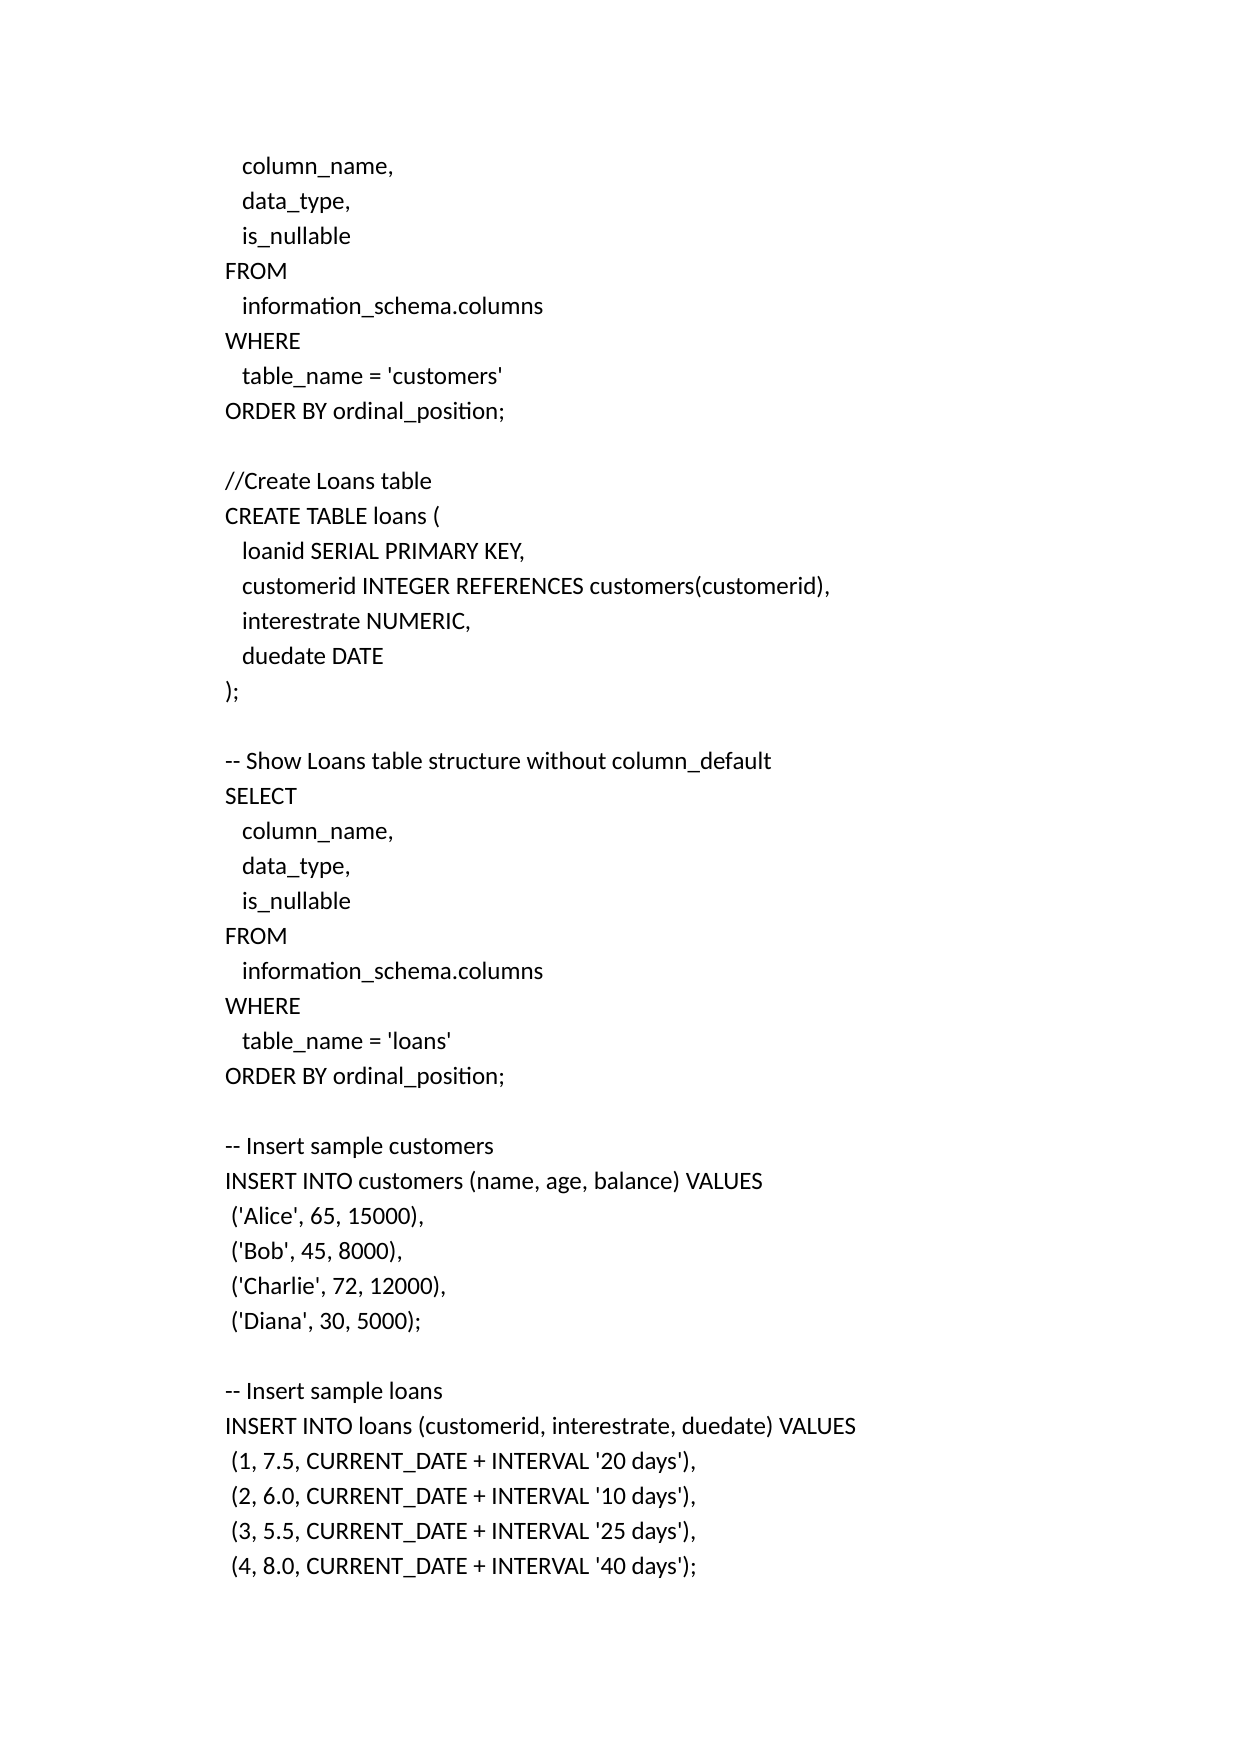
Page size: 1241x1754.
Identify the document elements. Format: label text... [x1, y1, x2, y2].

text ('Diana', 30, 5000); [225, 1305, 1090, 1336]
text table_name = 'customers' [225, 360, 1090, 391]
text INSERT INTO customers (name, age, balance) VALUES [225, 1165, 1090, 1196]
text -- Insert sample loans [225, 1375, 1090, 1406]
text ); [225, 675, 1090, 706]
text CREATE TABLE loans ( [225, 500, 1090, 531]
text is_nullable [225, 885, 1090, 916]
text interestrate NUMERIC, [225, 605, 1090, 636]
text column_name, [225, 150, 1090, 181]
text INSERT INTO loans (customerid, interestrate, duedate) VALUES [225, 1410, 1090, 1441]
text information_schema.columns [225, 290, 1090, 321]
text ORDER BY ordinal_position; [225, 395, 1090, 426]
text data_type, [225, 850, 1090, 881]
text table_name = 'loans' [225, 1025, 1090, 1056]
text WHERE [225, 990, 1090, 1021]
text loanid SERIAL PRIMARY KEY, [225, 535, 1090, 566]
text is_nullable [225, 220, 1090, 251]
text column_name, [225, 815, 1090, 846]
text (4, 8.0, CURRENT_DATE + INTERVAL '40 days'); [225, 1550, 1090, 1581]
text ('Bob', 45, 8000), [225, 1235, 1090, 1266]
text //Create Loans table [225, 465, 1090, 496]
text FROM [225, 920, 1090, 951]
text customerid INTEGER REFERENCES customers(customerid), [225, 570, 1090, 601]
text -- Show Loans table structure without column_default [225, 745, 1090, 776]
text FROM [225, 255, 1090, 286]
text -- Insert sample customers [225, 1130, 1090, 1161]
text ('Charlie', 72, 12000), [225, 1270, 1090, 1301]
text (2, 6.0, CURRENT_DATE + INTERVAL '10 days'), [225, 1480, 1090, 1511]
text ORDER BY ordinal_position; [225, 1060, 1090, 1091]
text ('Alice', 65, 15000), [225, 1200, 1090, 1231]
text data_type, [225, 185, 1090, 216]
text WHERE [225, 325, 1090, 356]
text information_schema.columns [225, 955, 1090, 986]
text (3, 5.5, CURRENT_DATE + INTERVAL '25 days'), [225, 1515, 1090, 1546]
text duedate DATE [225, 640, 1090, 671]
text SELECT [225, 780, 1090, 811]
text (1, 7.5, CURRENT_DATE + INTERVAL '20 days'), [225, 1445, 1090, 1476]
